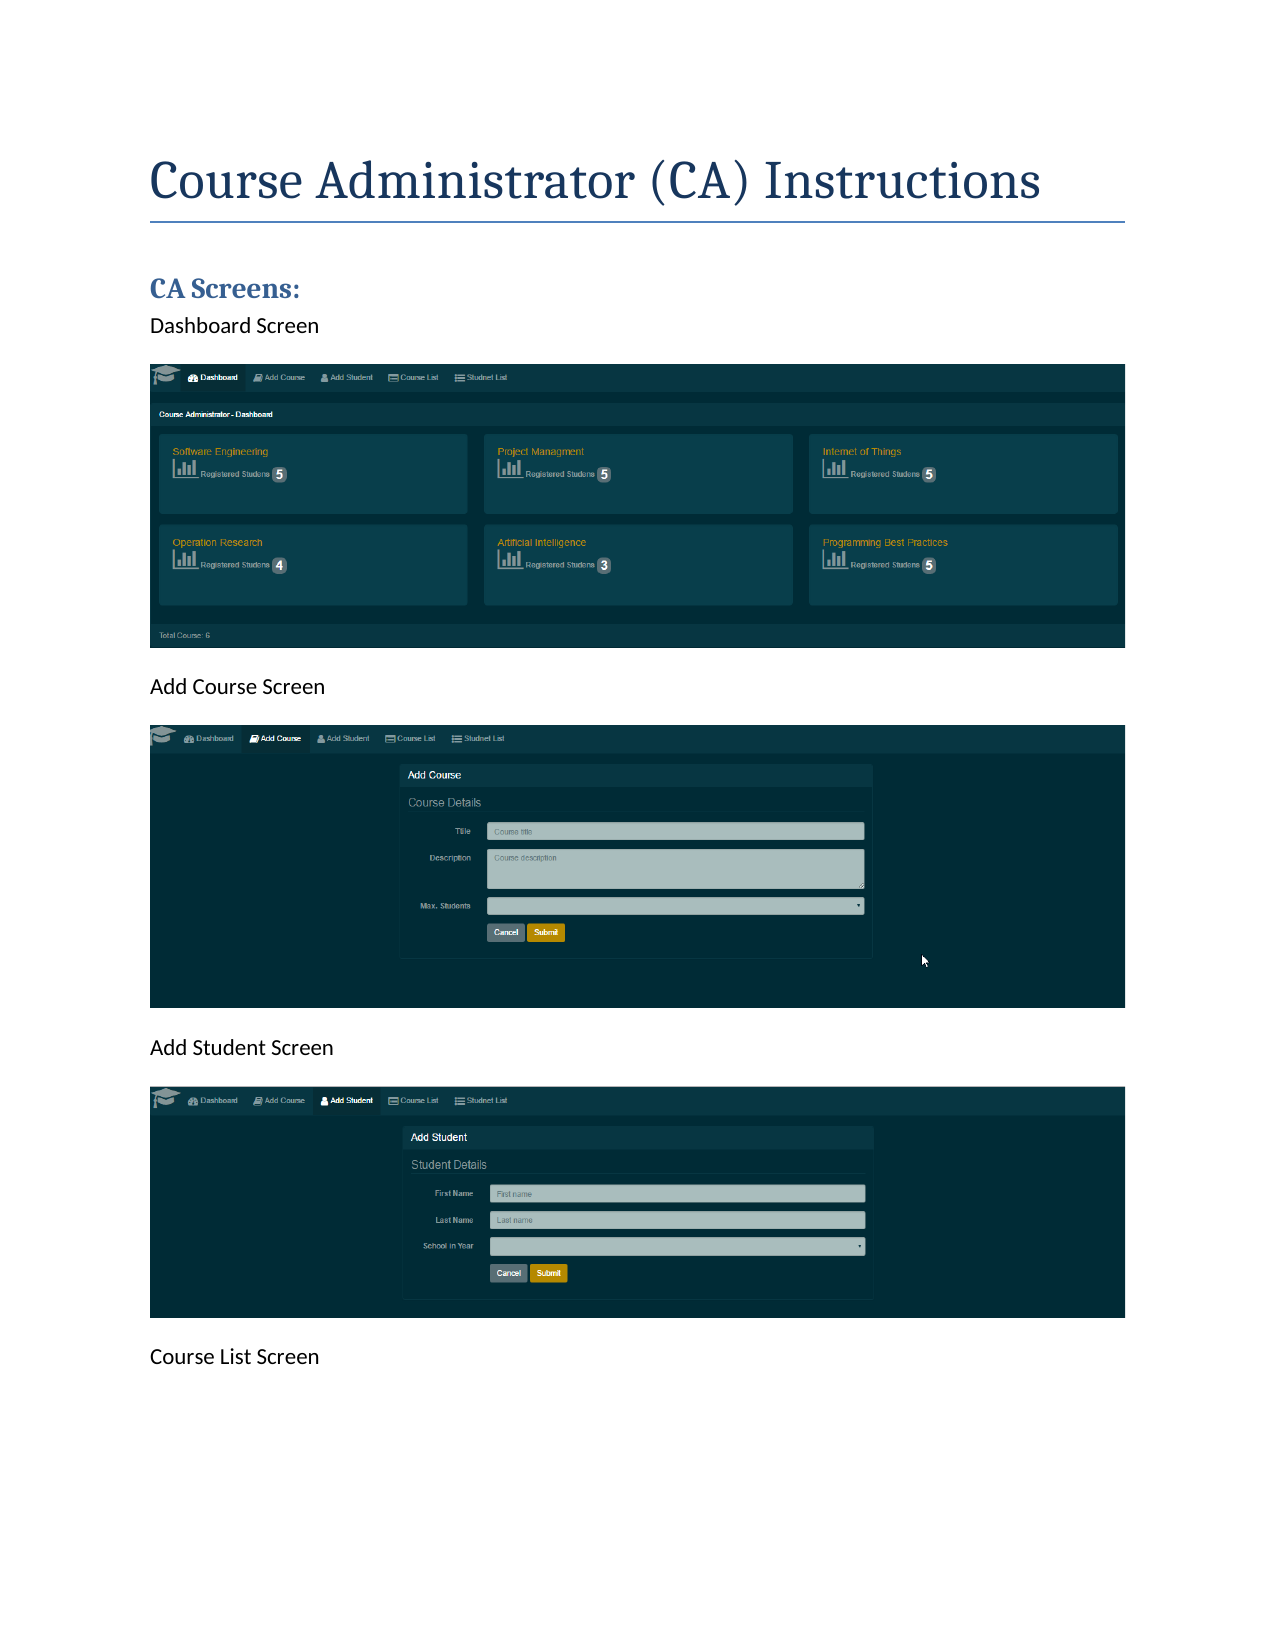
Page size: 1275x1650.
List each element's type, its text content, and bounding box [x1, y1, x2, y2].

picture [150, 725, 1125, 752]
picture [160, 435, 466, 513]
picture [488, 898, 864, 914]
picture [491, 1212, 865, 1228]
subtitle CA Screens: [150, 273, 1125, 306]
picture [150, 404, 1125, 425]
text Dashboard Screen [150, 311, 1125, 339]
picture [150, 625, 1125, 646]
picture [150, 1086, 1125, 1114]
picture [401, 765, 872, 786]
picture [404, 1127, 873, 1148]
picture [922, 956, 928, 966]
title Course Administrator (CA) Instructions [150, 150, 1125, 221]
picture [491, 1265, 527, 1282]
picture [160, 526, 466, 604]
picture [491, 1238, 865, 1255]
picture [531, 1265, 567, 1282]
picture [488, 924, 524, 941]
picture [453, 1218, 472, 1222]
picture [150, 364, 1125, 391]
text Add Course Screen [150, 672, 1125, 700]
picture [488, 823, 864, 839]
picture [469, 799, 477, 806]
text Add Student Screen [150, 1033, 1125, 1061]
picture [810, 526, 1117, 604]
text Course List Screen [150, 1342, 1125, 1370]
picture [485, 435, 792, 513]
picture [491, 1185, 865, 1202]
picture [528, 924, 564, 941]
picture [810, 435, 1117, 513]
picture [485, 526, 792, 604]
picture [488, 850, 864, 888]
